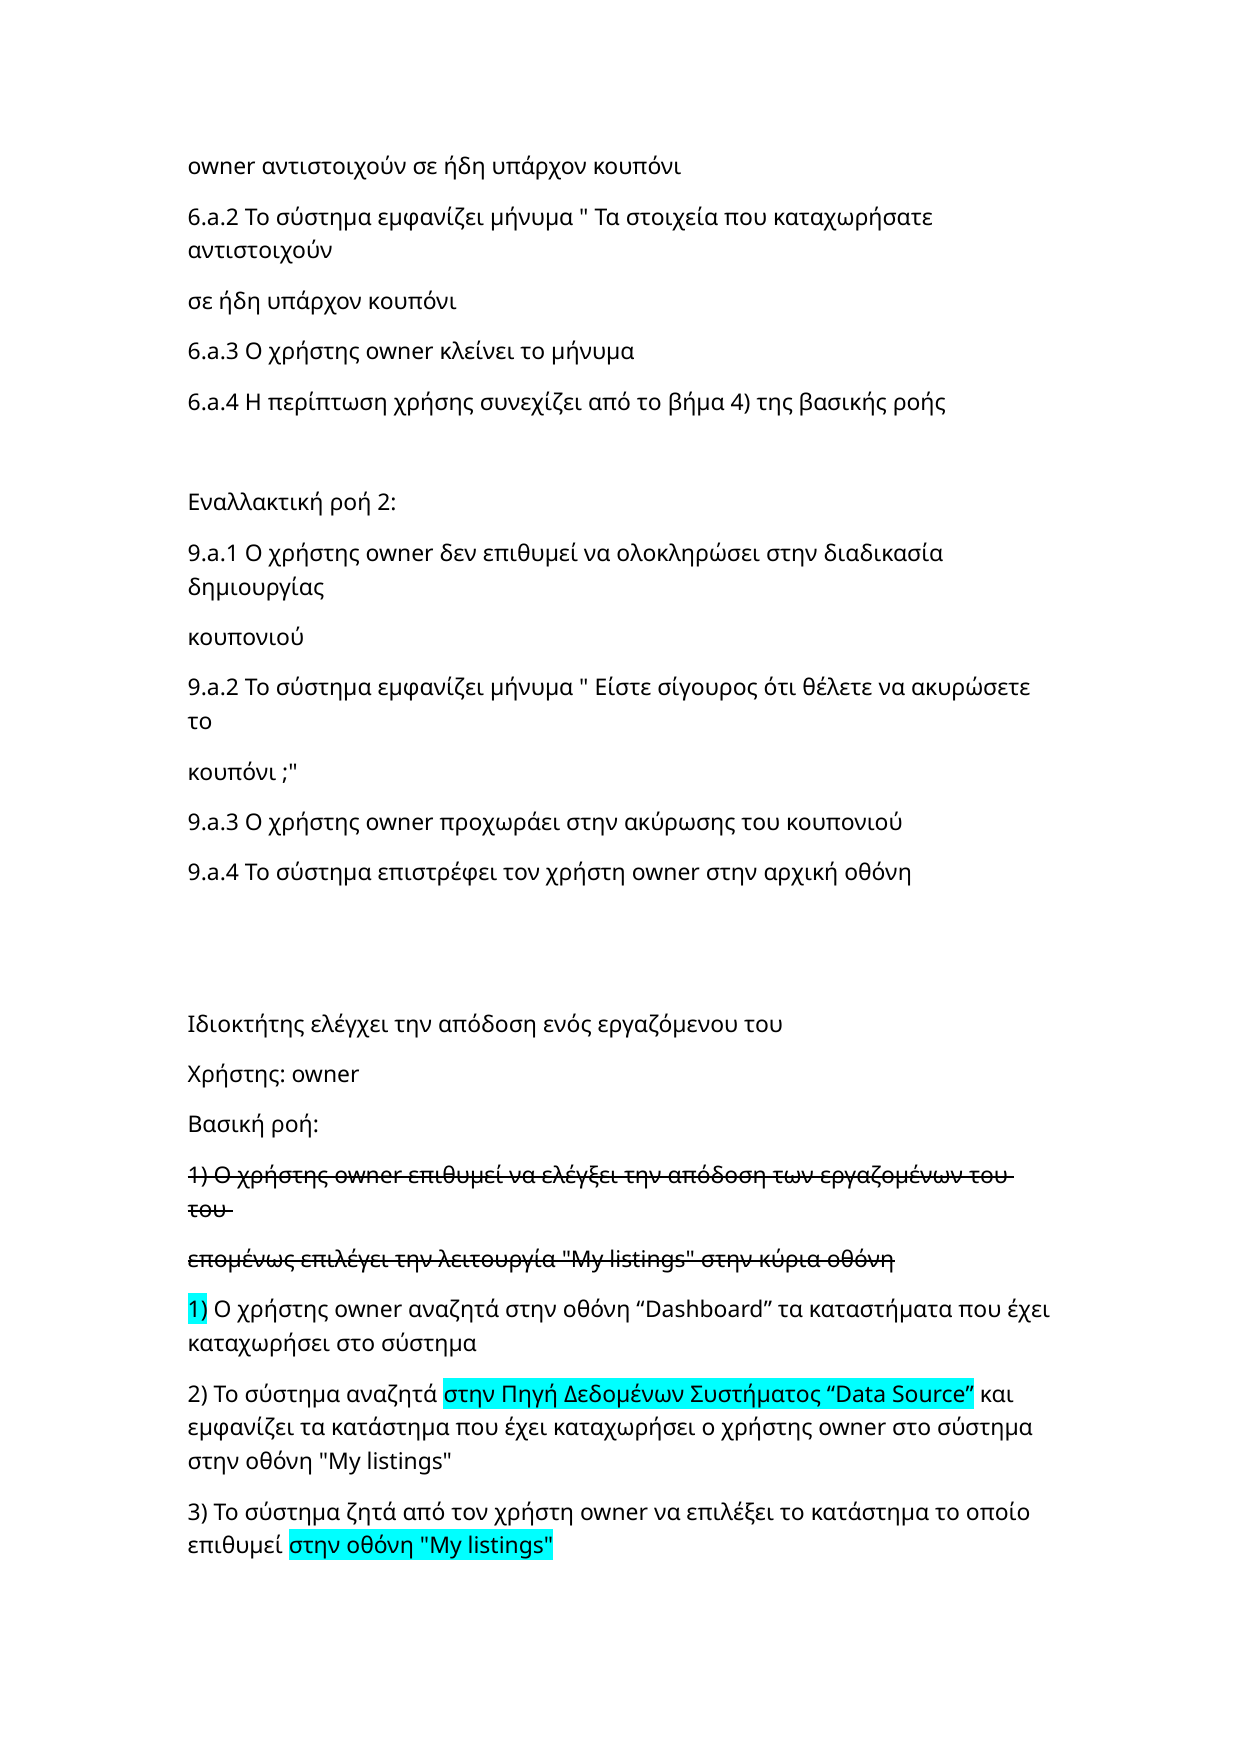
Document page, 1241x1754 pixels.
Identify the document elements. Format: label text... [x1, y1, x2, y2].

text 9.a.4 Το σύστημα επιστρέφει τον χρήστη owner στην αρχική οθόνη [187, 856, 1053, 887]
text 6.a.4 Η περίπτωση χρήσης συνεχίζει από το βήμα 4) της βασικής ροής [187, 385, 1053, 417]
text Ιδιοκτήτης ελέγχει την απόδοση ενός εργαζόμενου του [187, 1007, 1053, 1039]
text 9.a.2 Το σύστημα εμφανίζει μήνυμα " Είστε σίγουρος ότι θέλετε να ακυρώσετε το [187, 671, 1053, 736]
text κουπονιού [187, 621, 1053, 652]
text κουπόνι ;" [187, 755, 1053, 787]
text σε ήδη υπάρχον κουπόνι [187, 284, 1053, 316]
text Εναλλακτική ροή 2: [187, 486, 1053, 517]
text 6.a.3 Ο χρήστης owner κλείνει το μήνυμα [187, 335, 1053, 366]
text Χρήστης: owner [187, 1058, 1053, 1089]
text 9.a.3 Ο χρήστης owner προχωράει στην ακύρωσης του κουπονιού [187, 806, 1053, 837]
text επομένως επιλέγει την λειτουργία "My listings" στην κύρια οθόνη [187, 1243, 1053, 1274]
text 1) Ο χρήστης owner αναζητά στην οθόνη “Dashboard” τα καταστήματα που έχει καταχωρήσει στο σύστημα [187, 1293, 1053, 1358]
text Βασική ροή: [187, 1108, 1053, 1139]
text 9.a.1 Ο χρήστης owner δεν επιθυμεί να ολοκληρώσει στην διαδικασία δημιουργίας [187, 537, 1053, 602]
text 1) Ο χρήστης owner επιθυμεί να ελέγξει την απόδοση των εργαζομένων του του [187, 1159, 1053, 1224]
text 3) Το σύστημα ζητά από τον χρήστη owner να επιλέξει το κατάστημα το οποίο επιθυμεί στην οθόνη "My listings" [187, 1495, 1053, 1560]
text 2) Το σύστημα αναζητά στην Πηγή Δεδομένων Συστήματος “Data Source” και εμφανίζει τα κατάστημα που έχει καταχωρήσει ο χρήστης owner στο σύστημα στην οθόνη "My listings" [187, 1377, 1053, 1476]
text owner αντιστοιχούν σε ήδη υπάρχον κουπόνι [187, 150, 1053, 181]
text 6.a.2 Το σύστημα εμφανίζει μήνυμα " Τα στοιχεία που καταχωρήσατε αντιστοιχούν [187, 200, 1053, 265]
